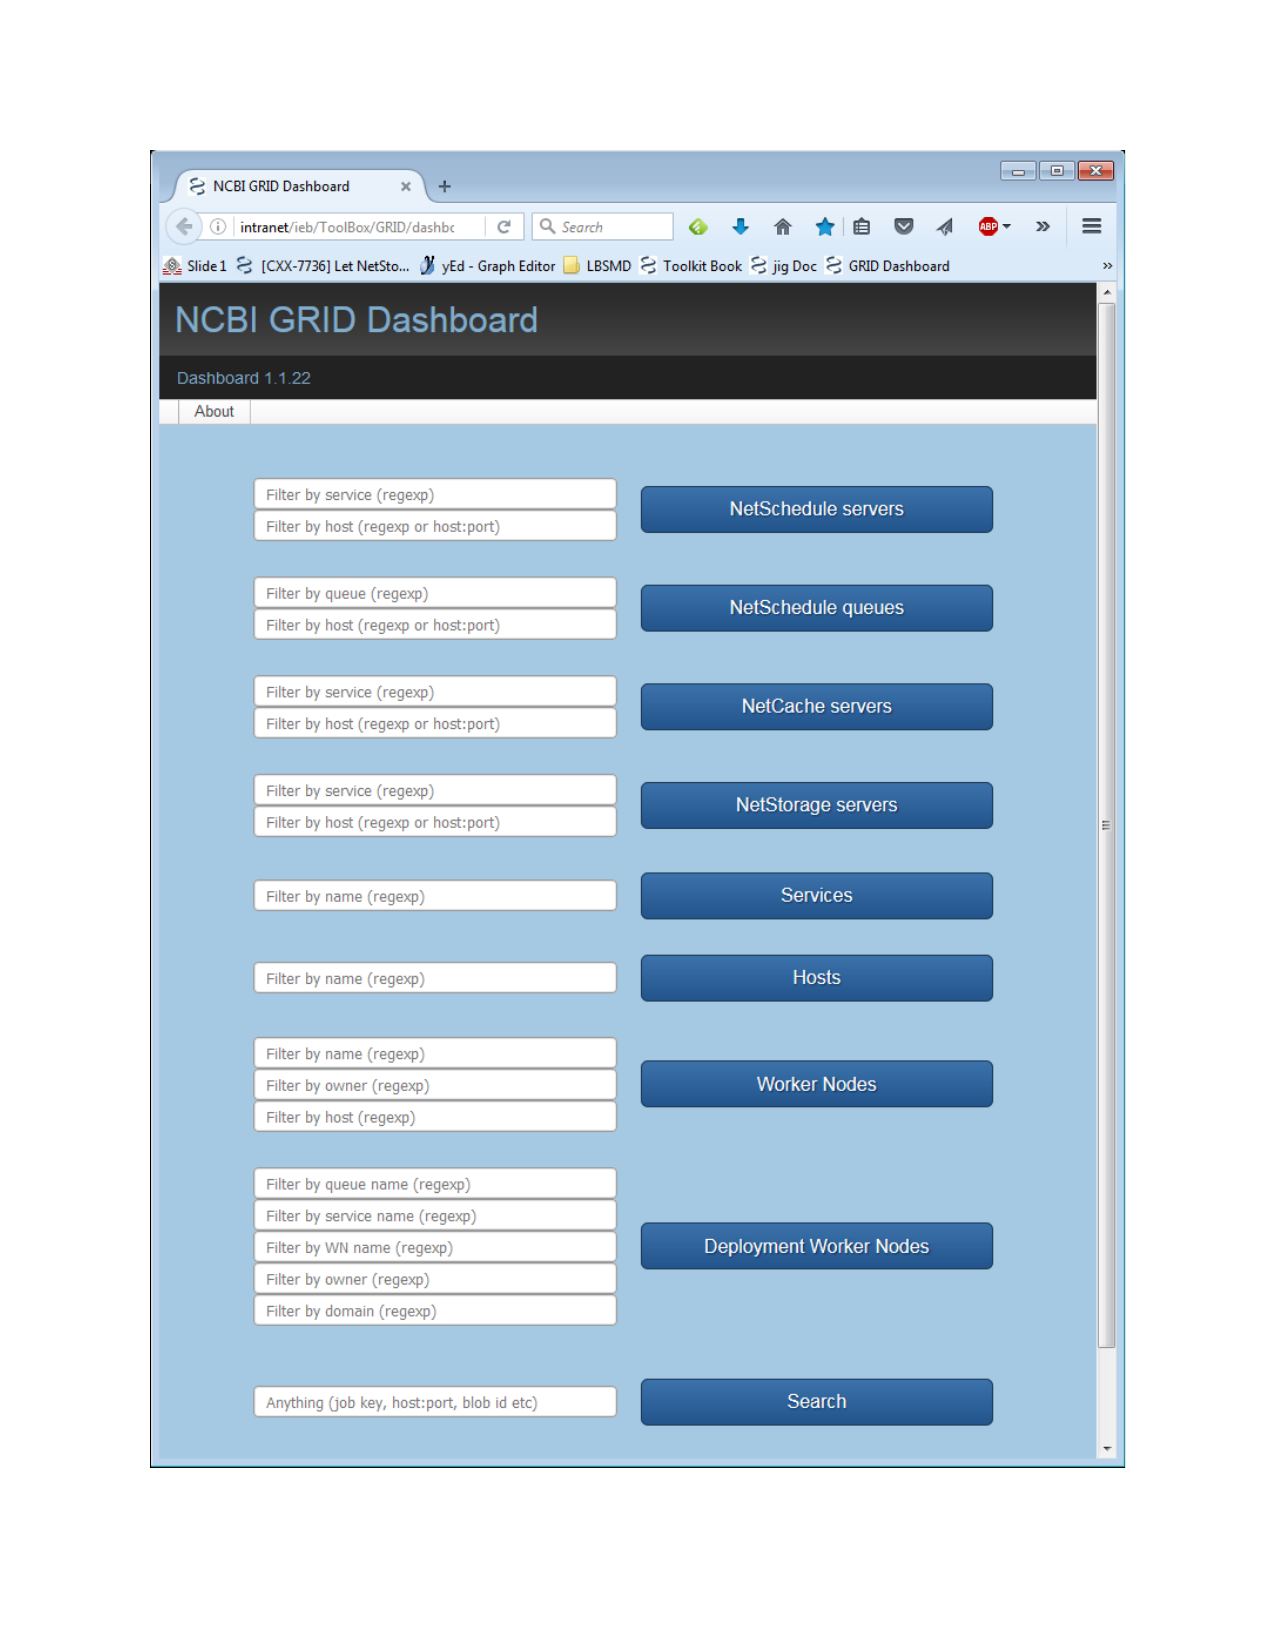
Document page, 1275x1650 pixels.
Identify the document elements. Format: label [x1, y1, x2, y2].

picture [150, 150, 1125, 1468]
